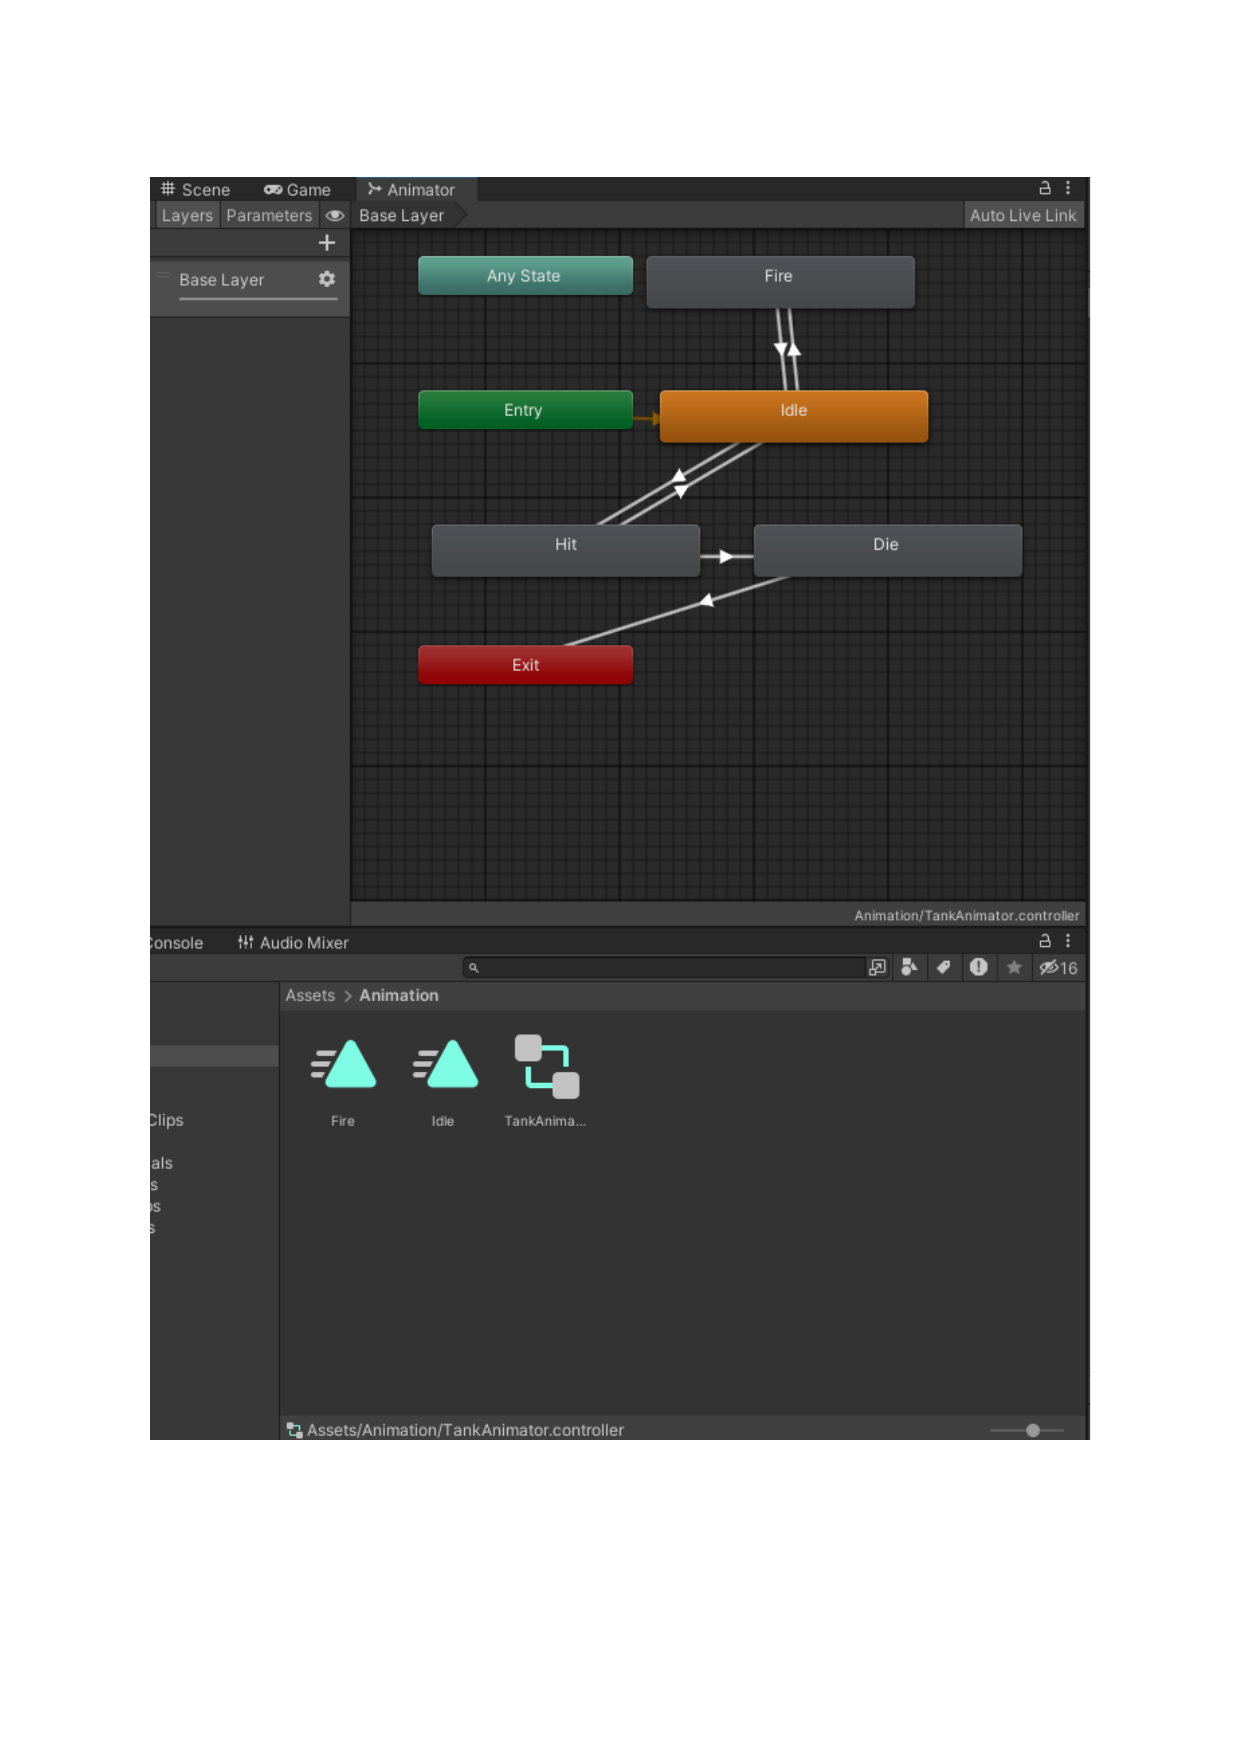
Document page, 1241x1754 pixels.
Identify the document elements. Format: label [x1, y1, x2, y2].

picture [150, 177, 1091, 1440]
